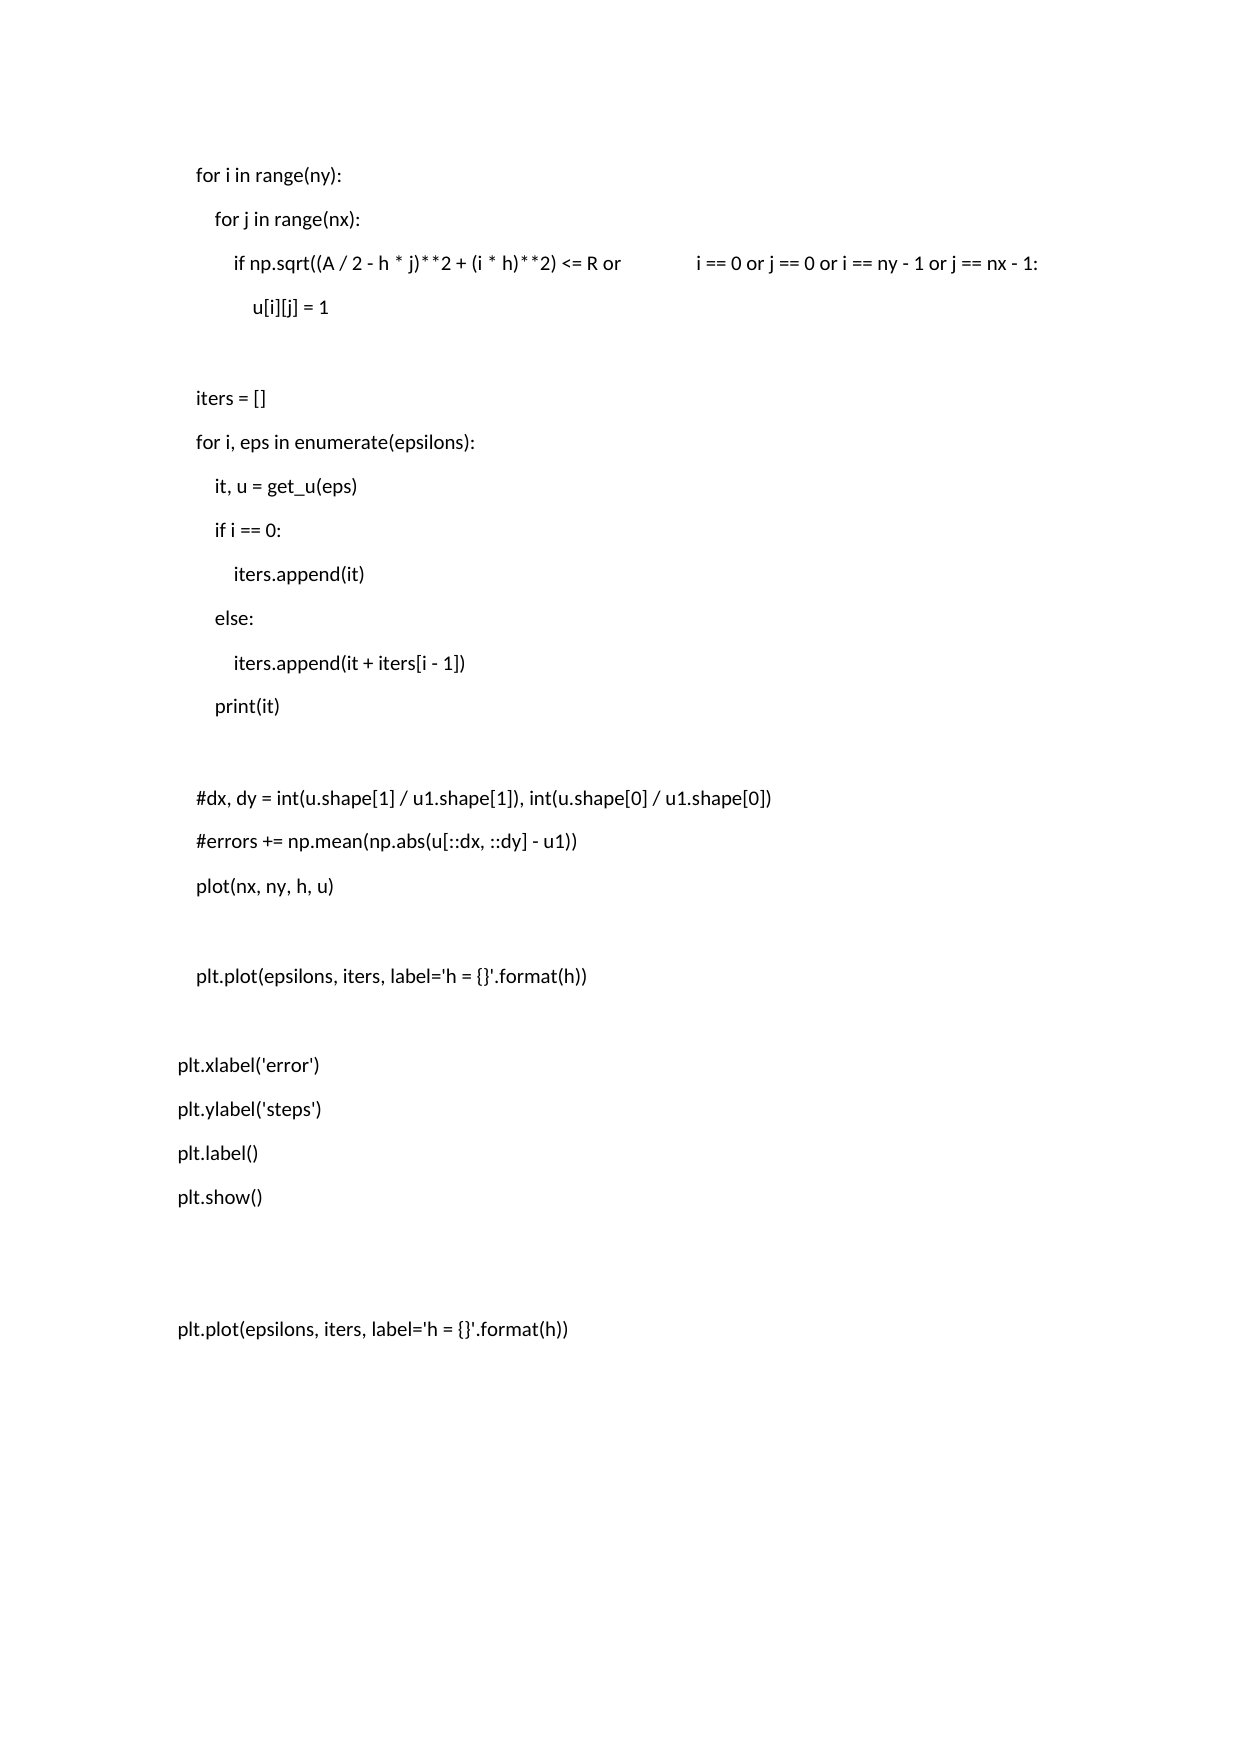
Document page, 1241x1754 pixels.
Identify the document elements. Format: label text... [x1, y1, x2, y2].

text plt.plot(epsilons, iters, label='h = {}'.format(h)) [177, 964, 1152, 989]
text u[i][j] = 1 [177, 294, 1152, 320]
text plt.label() [177, 1140, 1152, 1165]
text print(it) [177, 694, 1152, 719]
text iters = [] [177, 385, 1152, 411]
text iters.append(it) [177, 562, 1152, 587]
text iters.append(it + iters[i - 1]) [177, 650, 1152, 675]
text for j in range(nx): [177, 206, 1152, 232]
text plt.show() [177, 1184, 1152, 1209]
text plt.plot(epsilons, iters, label='h = {}'.format(h)) [177, 1316, 1152, 1342]
text #dx, dy = int(u.shape[1] / u1.shape[1]), int(u.shape[0] / u1.shape[0]) [177, 785, 1152, 810]
text for i in range(ny): [177, 162, 1152, 188]
text else: [177, 606, 1152, 631]
text plot(nx, ny, h, u) [177, 873, 1152, 898]
text #errors += np.mean(np.abs(u[::dx, ::dy] - u1)) [177, 829, 1152, 854]
text plt.ylabel('steps') [177, 1096, 1152, 1121]
text if i == 0: [177, 517, 1152, 543]
text it, u = get_u(eps) [177, 473, 1152, 499]
text if np.sqrt((A / 2 - h * j)**2 + (i * h)**2) <= R or i == 0 or j == 0 or i == ny - 1 or j == nx - 1: [177, 250, 1152, 276]
text for i, eps in enumerate(epsilons): [177, 429, 1152, 455]
text plt.xlabel('error') [177, 1052, 1152, 1077]
